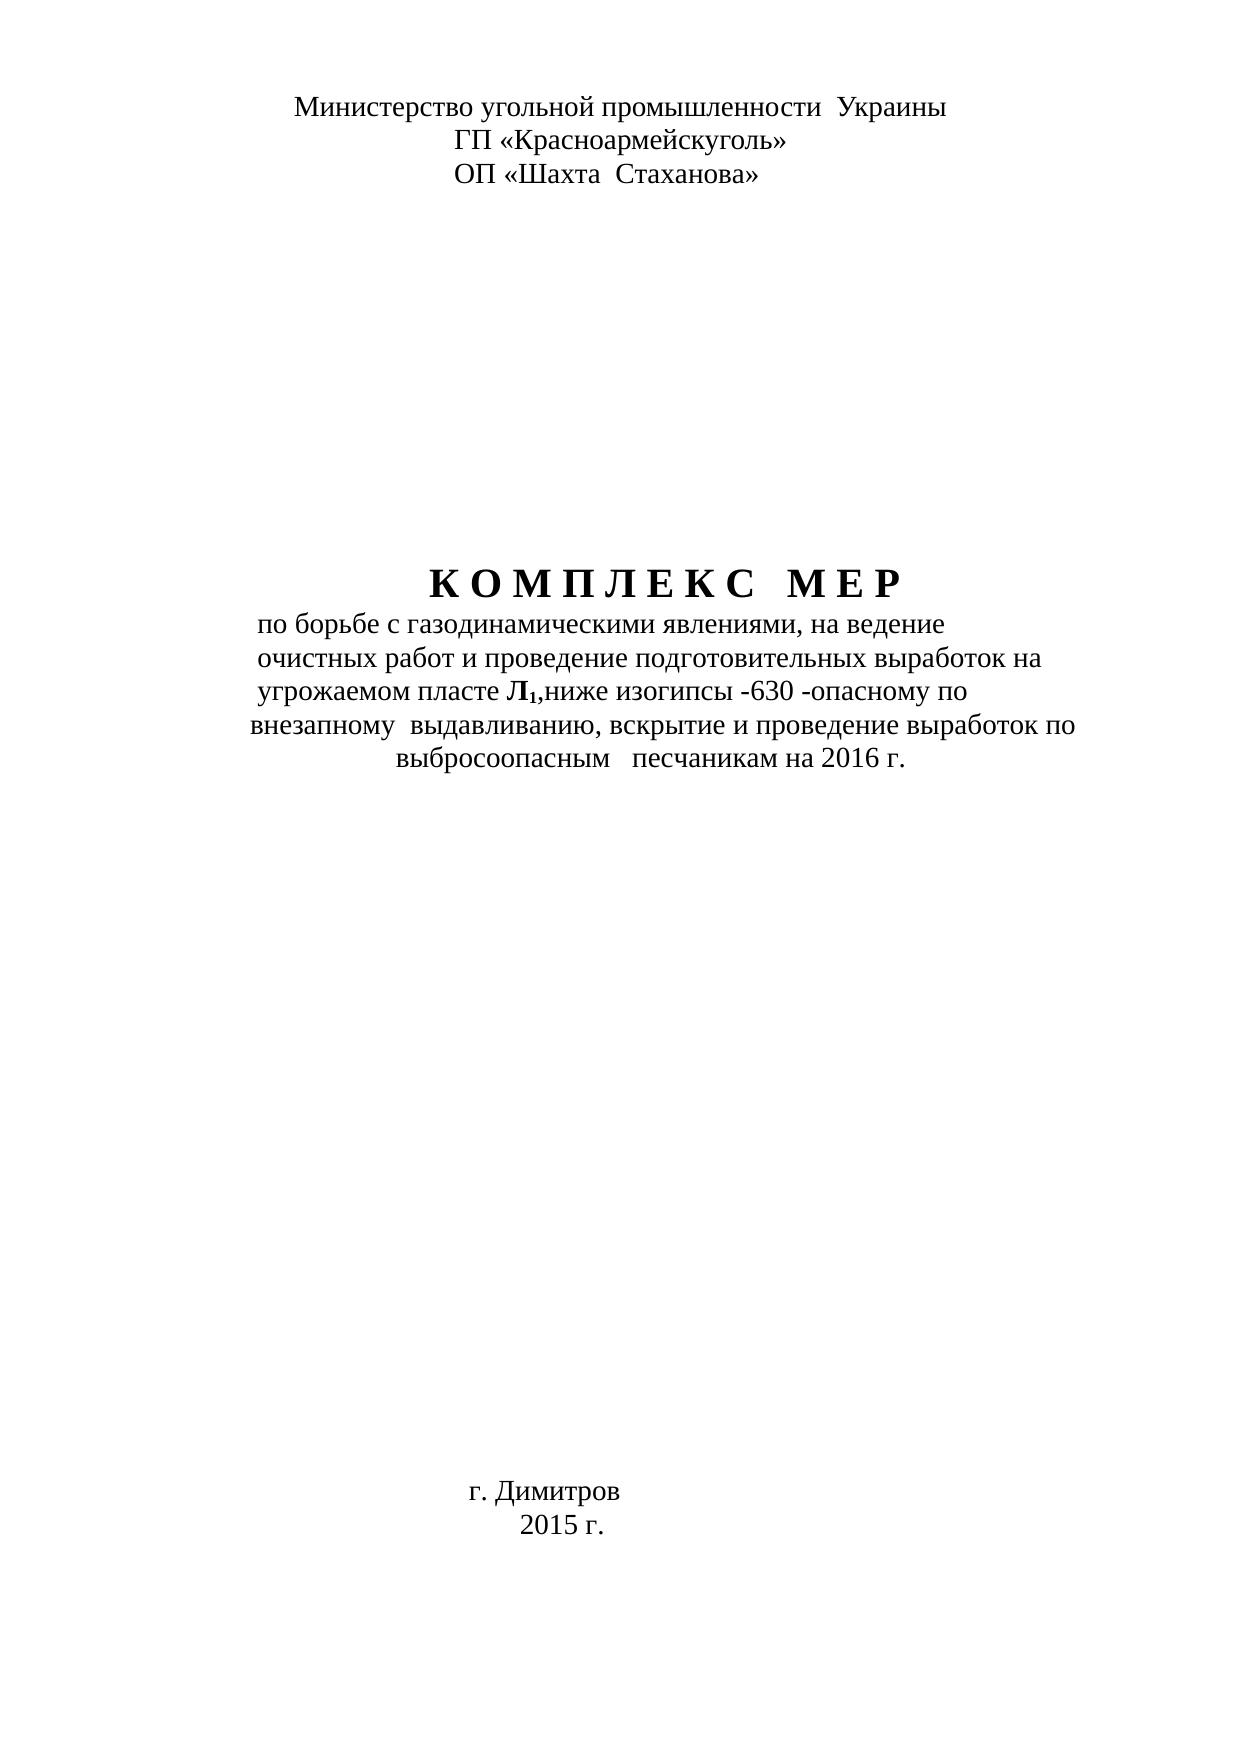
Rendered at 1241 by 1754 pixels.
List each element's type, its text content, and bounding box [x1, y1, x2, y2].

text 2015 г. [148, 1507, 1152, 1541]
text очистных работ и проведение подготовительных выработок на [148, 640, 1152, 673]
text г. Димитров [148, 1473, 1152, 1507]
subtitle ОП «Шахта Стаханова» [148, 156, 1152, 189]
text по борьбе с газодинамическими явлениями, на ведение [148, 606, 1152, 640]
title ГП «Красноармейскуголь» [148, 122, 1152, 156]
text угрожаемом пласте Л1,ниже изогипсы -630 -опасному по [148, 673, 1152, 707]
text выбросоопасным песчаникам на 2016 г. [148, 740, 1152, 774]
title Министерство угольной промышленности Украины [148, 89, 1152, 122]
text внезапному выдавливанию, вскрытие и проведение выработок по [148, 707, 1152, 740]
text К О М П Л Е К С М Е Р [148, 558, 1152, 606]
